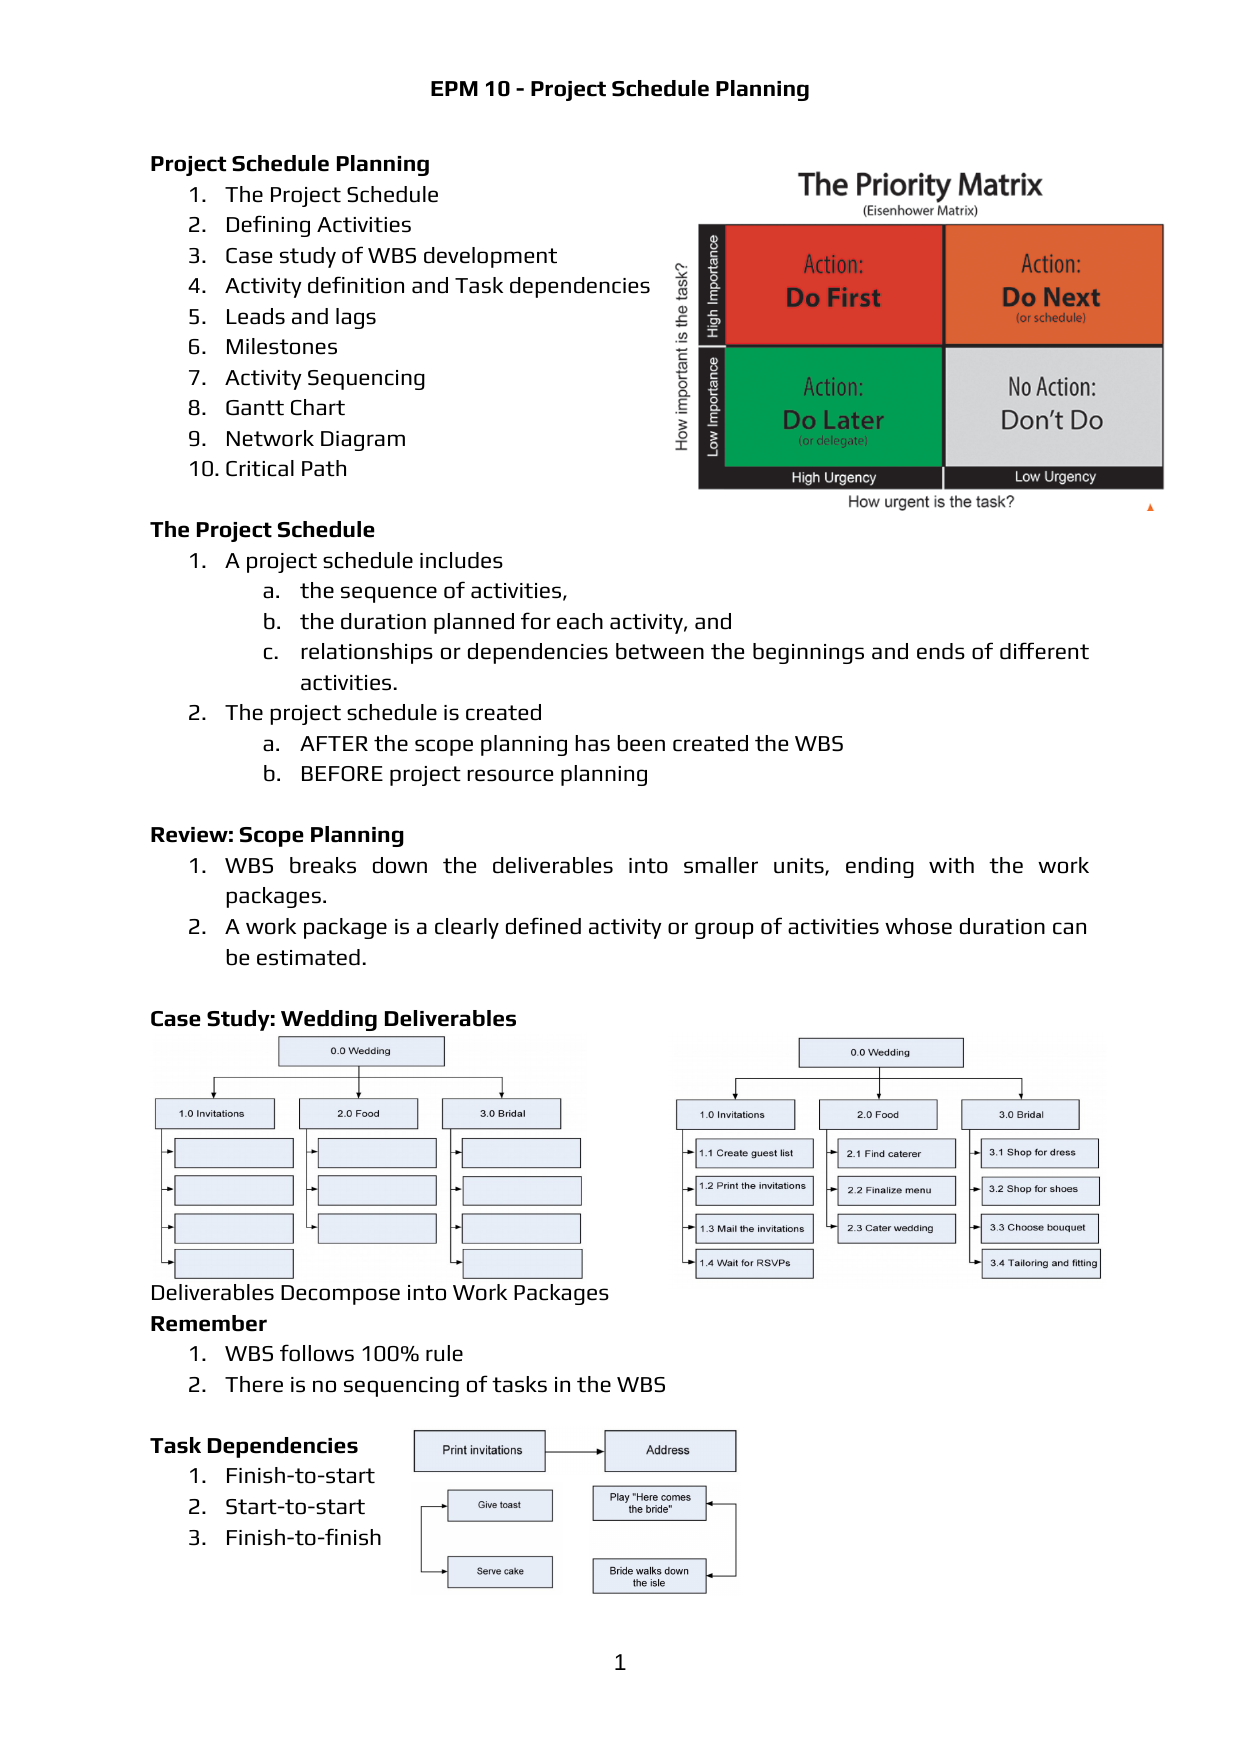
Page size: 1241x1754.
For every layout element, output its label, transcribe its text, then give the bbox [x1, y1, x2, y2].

list Activity Sequencing [187, 364, 1090, 390]
text The Project Schedule [150, 516, 1090, 543]
list Finish-to-start [187, 1462, 1090, 1489]
list the duration planned for each activity, and [262, 608, 1090, 634]
list Leads and lags [187, 303, 1090, 329]
list A work package is a clearly defined activity or group of activities whose duration can be estimated. [187, 913, 1090, 970]
picture [411, 1550, 563, 1595]
text Deliverables Decompose into Work Packages [150, 1279, 1090, 1306]
list Case study of WBS development [187, 242, 1090, 268]
text Project Schedule Planning [150, 150, 1090, 177]
text Case Study: Wedding Deliverables [150, 1004, 1090, 1031]
picture [411, 1426, 740, 1432]
list A project schedule includes [187, 547, 1090, 573]
list Network Diagram [187, 425, 1090, 451]
text Review: Scope Planning [150, 821, 1090, 848]
list Start-to-start [187, 1493, 1090, 1519]
list Defining Activities [187, 211, 1090, 238]
list The project schedule is created [187, 699, 1090, 726]
list There is no sequencing of tasks in the WBS [187, 1371, 1090, 1397]
list Activity definition and Task dependencies [187, 272, 1090, 299]
text Remember [150, 1310, 1090, 1336]
list Finish-to-finish [187, 1523, 1090, 1550]
list Milestones [187, 333, 1090, 360]
list WBS follows 100% rule [187, 1340, 1090, 1367]
picture [668, 1032, 1107, 1289]
list BEFORE project resource planning [262, 760, 1090, 787]
picture [589, 1550, 741, 1596]
picture [589, 1489, 741, 1493]
list AFTER the scope planning has been created the WBS [262, 730, 1090, 756]
list the sequence of activities, [262, 577, 1090, 604]
list Critical Path [187, 455, 1090, 482]
list relationships or dependencies between the beginnings and ends of different activities. [262, 638, 1090, 695]
list WBS breaks down the deliverables into smaller units, ending with the work packages. [187, 852, 1090, 909]
picture [668, 168, 1169, 511]
picture [411, 1489, 563, 1493]
picture [150, 1034, 587, 1279]
picture [411, 1519, 563, 1523]
picture [411, 1458, 740, 1462]
picture [589, 1519, 741, 1523]
list The Project Schedule [187, 181, 1090, 207]
text Task Dependencies [150, 1432, 1090, 1458]
list Gantt Chart [187, 394, 1090, 421]
